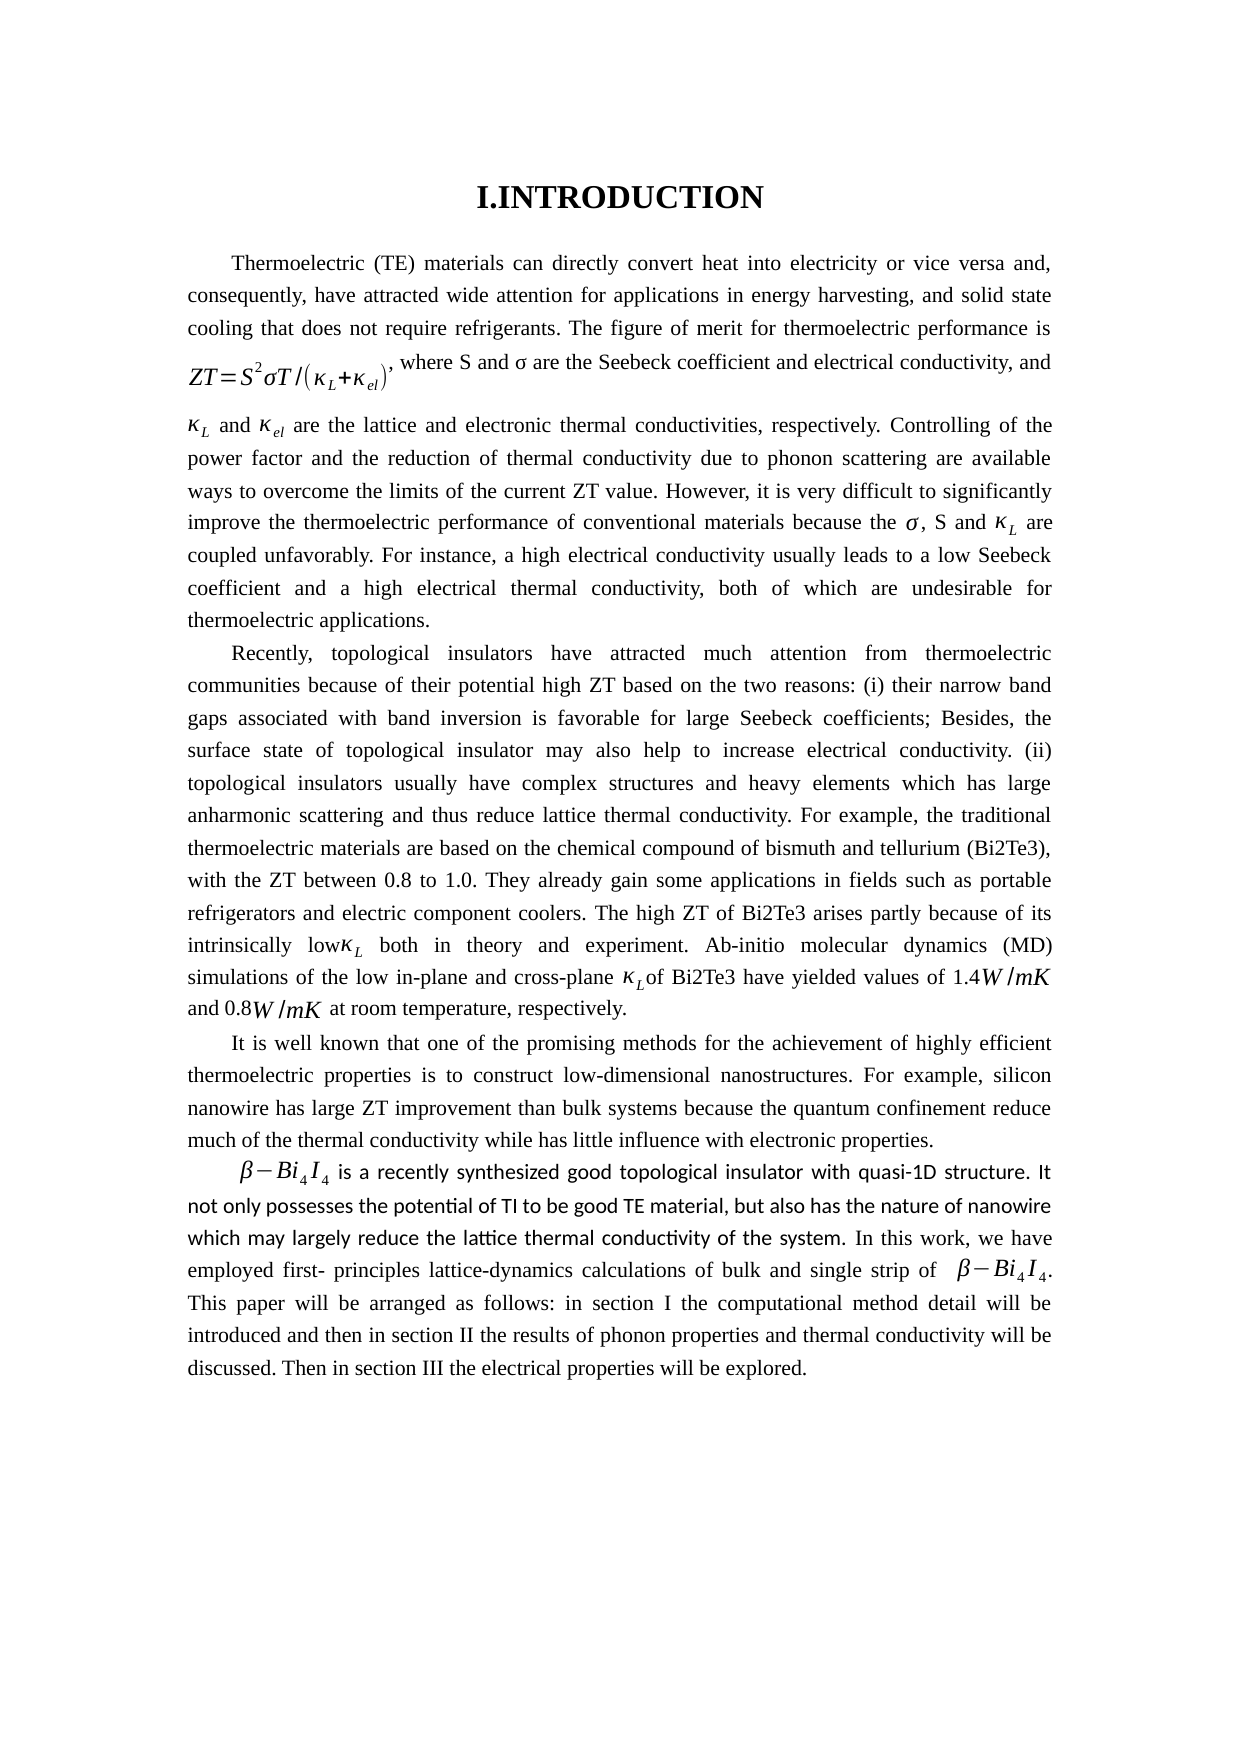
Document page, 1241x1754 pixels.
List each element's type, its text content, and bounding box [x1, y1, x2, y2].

text Thermoelectric (TE) materials can directly convert heat into electricity or vice versa and, consequently, have attracted wide attention for applications in energy harvesting, and solid state cooling that does not require refrigerants. The figure of merit for thermoelectric performance is , where S and σ are the Seebeck coefficient and electrical conductivity, and and are the lattice and electronic thermal conductivities, respectively. Controlling of the power factor and the reduction of thermal conductivity due to phonon scattering are available ways to overcome the limits of the current ZT value. However, it is very difficult to significantly improve the thermoelectric performance of conventional materials because the , S and are coupled unfavorably. For instance, a high electrical conductivity usually leads to a low Seebeck coefficient and a high electrical thermal conductivity, both of which are undesirable for thermoelectric applications. [187, 246, 1053, 636]
text It is well known that one of the promising methods for the achievement of highly efficient thermoelectric properties is to construct low-dimensional nanostructures. For example, silicon nanowire has large ZT improvement than bulk systems because the quantum confinement reduce much of the thermal conductivity while has little influence with electronic properties. [187, 1026, 1053, 1156]
text Recently, topological insulators have attracted much attention from thermoelectric communities because of their potential high ZT based on the two reasons: (i) their narrow band gaps associated with band inversion is favorable for large Seebeck coefficients; Besides, the surface state of topological insulator may also help to increase electrical conductivity. (ii) topological insulators usually have complex structures and heavy elements which has large anharmonic scattering and thus reduce lattice thermal conductivity. For example, the traditional thermoelectric materials are based on the chemical compound of bismuth and tellurium (Bi2Te3), with the ZT between 0.8 to 1.0. They already gain some applications in fields such as portable refrigerators and electric component coolers. The high ZT of Bi2Te3 arises partly because of its intrinsically low both in theory and experiment. Ab-initio molecular dynamics (MD) simulations of the low in-plane and cross-plane of Bi2Te3 have yielded values of 1.4 and 0.8 at room temperature, respectively. [187, 636, 1053, 1026]
subtitle I.INTRODUCTION [187, 164, 1053, 229]
text is a recently synthesized good topological insulator with quasi-1D structure. It not only possesses the potential of TI to be good TE material, but also has the nature of nanowire which may largely reduce the lattice thermal conductivity of the system. In this work, we have employed first- principles lattice-dynamics calculations of bulk and single strip of . This paper will be arranged as follows: in section I the computational method detail will be introduced and then in section II the results of phonon properties and thermal conductivity will be discussed. Then in section III the electrical properties will be explored. [187, 1156, 1053, 1384]
